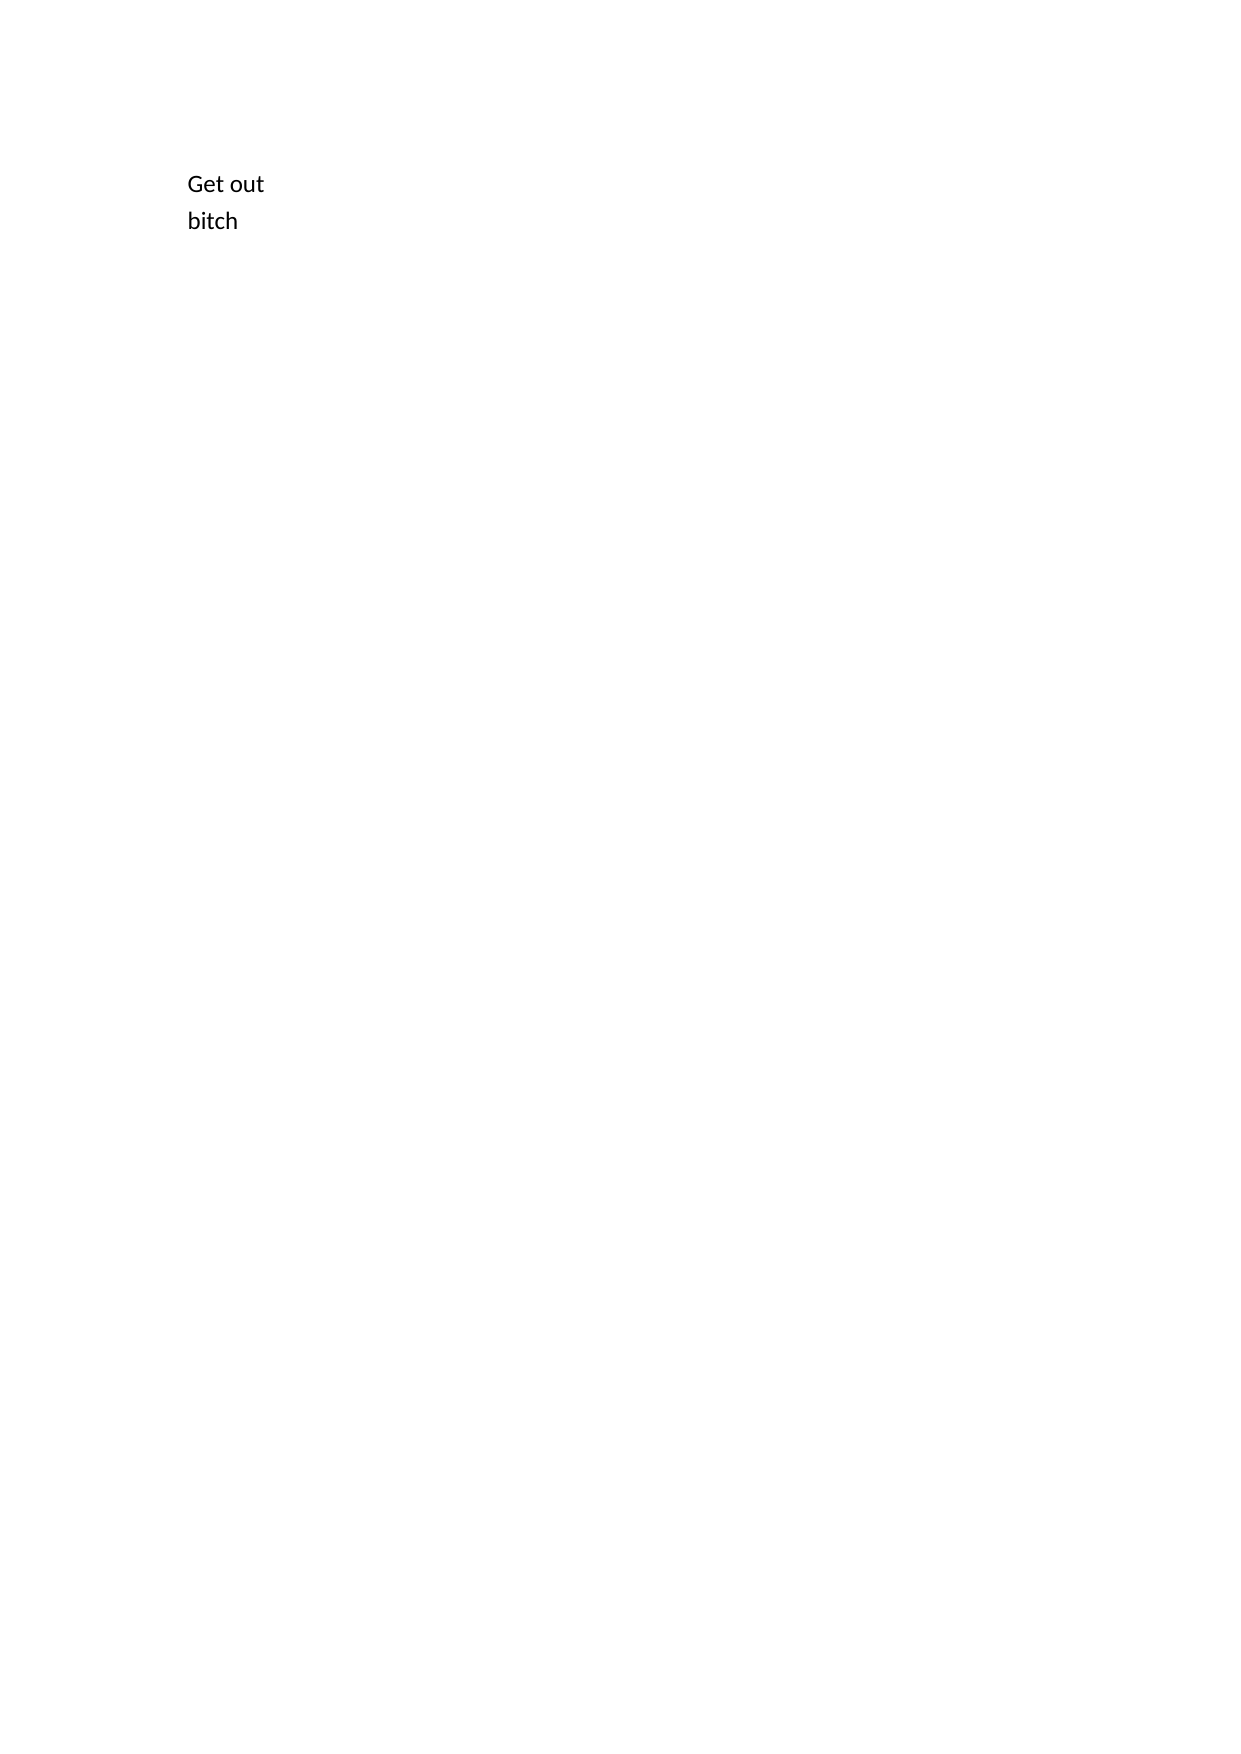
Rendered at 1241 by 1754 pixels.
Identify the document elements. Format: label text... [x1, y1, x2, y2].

text Get out [187, 164, 1053, 202]
text bitch [187, 202, 1053, 239]
